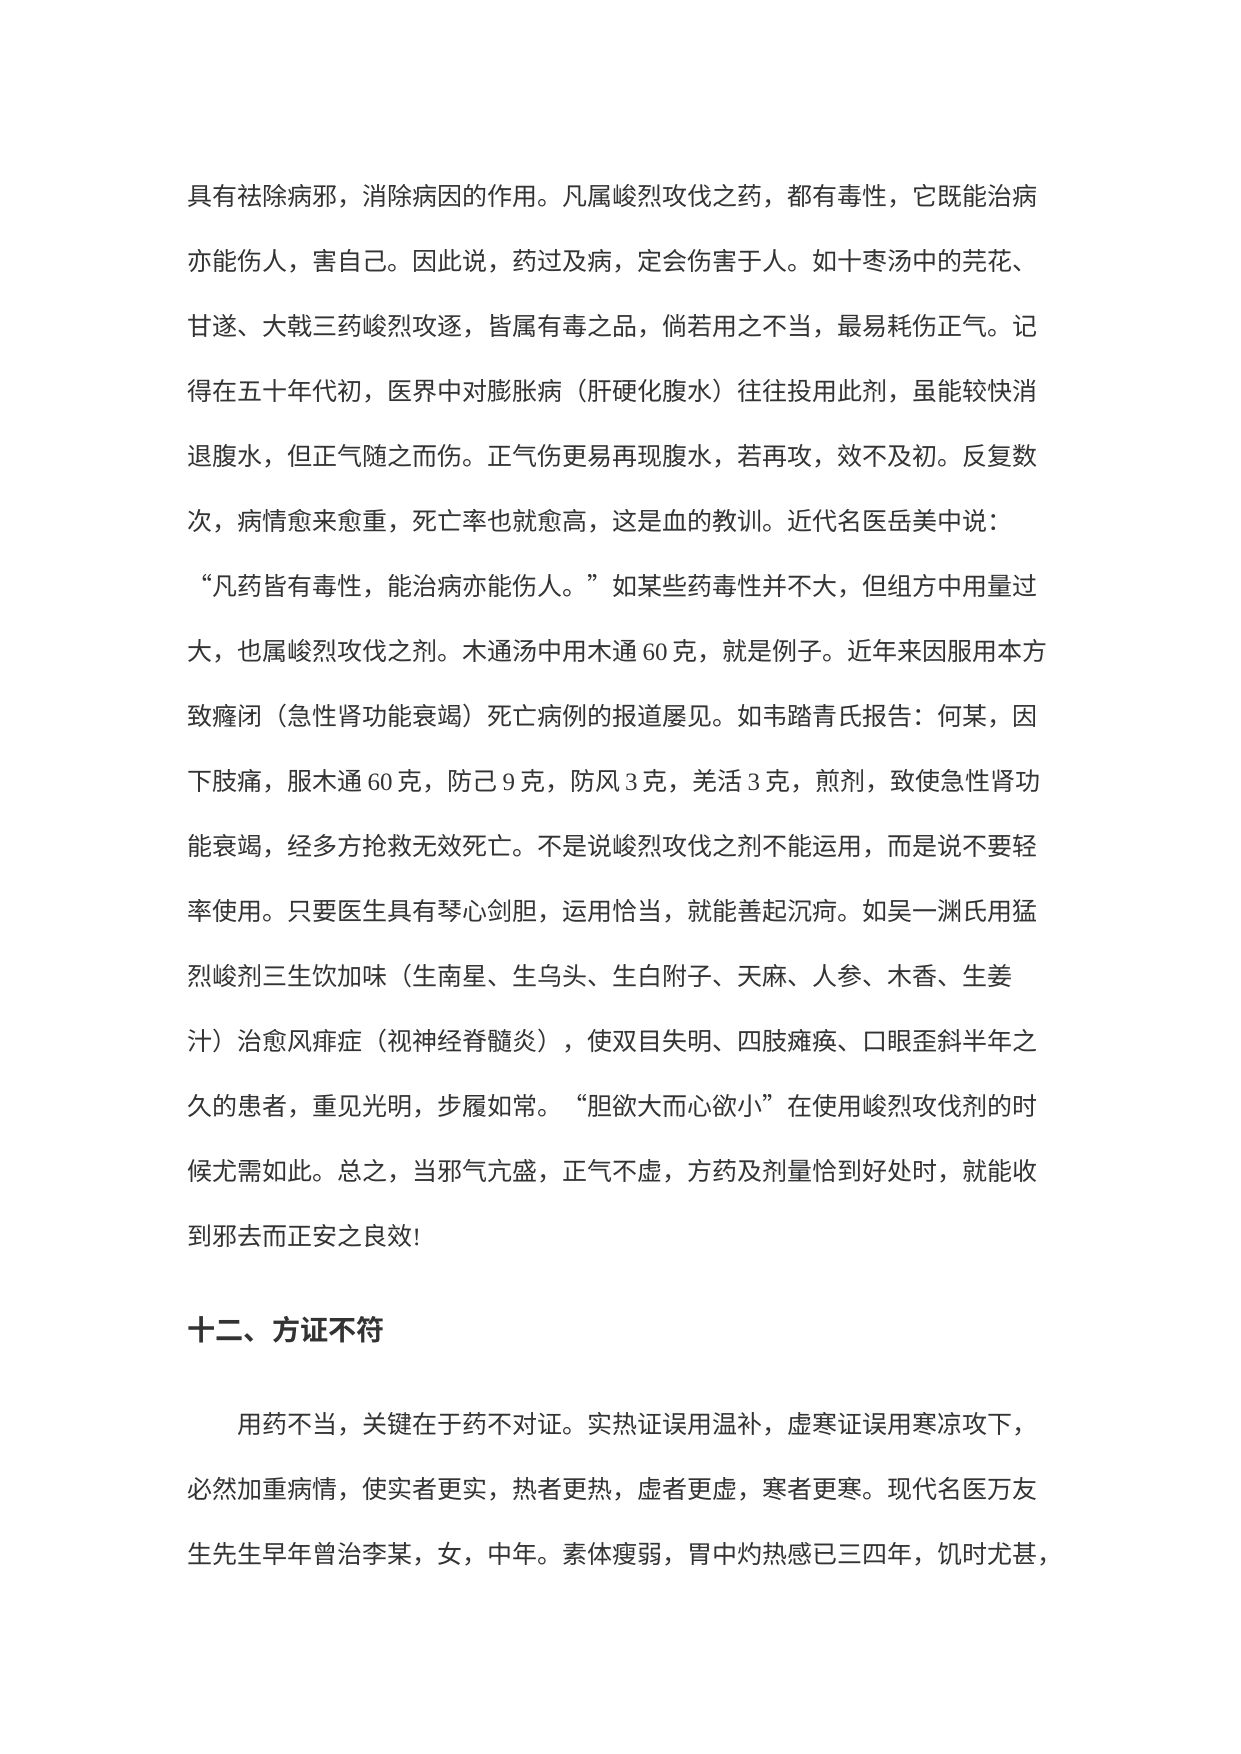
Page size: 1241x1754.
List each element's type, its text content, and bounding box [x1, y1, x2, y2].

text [187, 162, 1053, 1267]
text 十二、方证不符 [187, 1296, 1053, 1361]
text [187, 1390, 1053, 1585]
